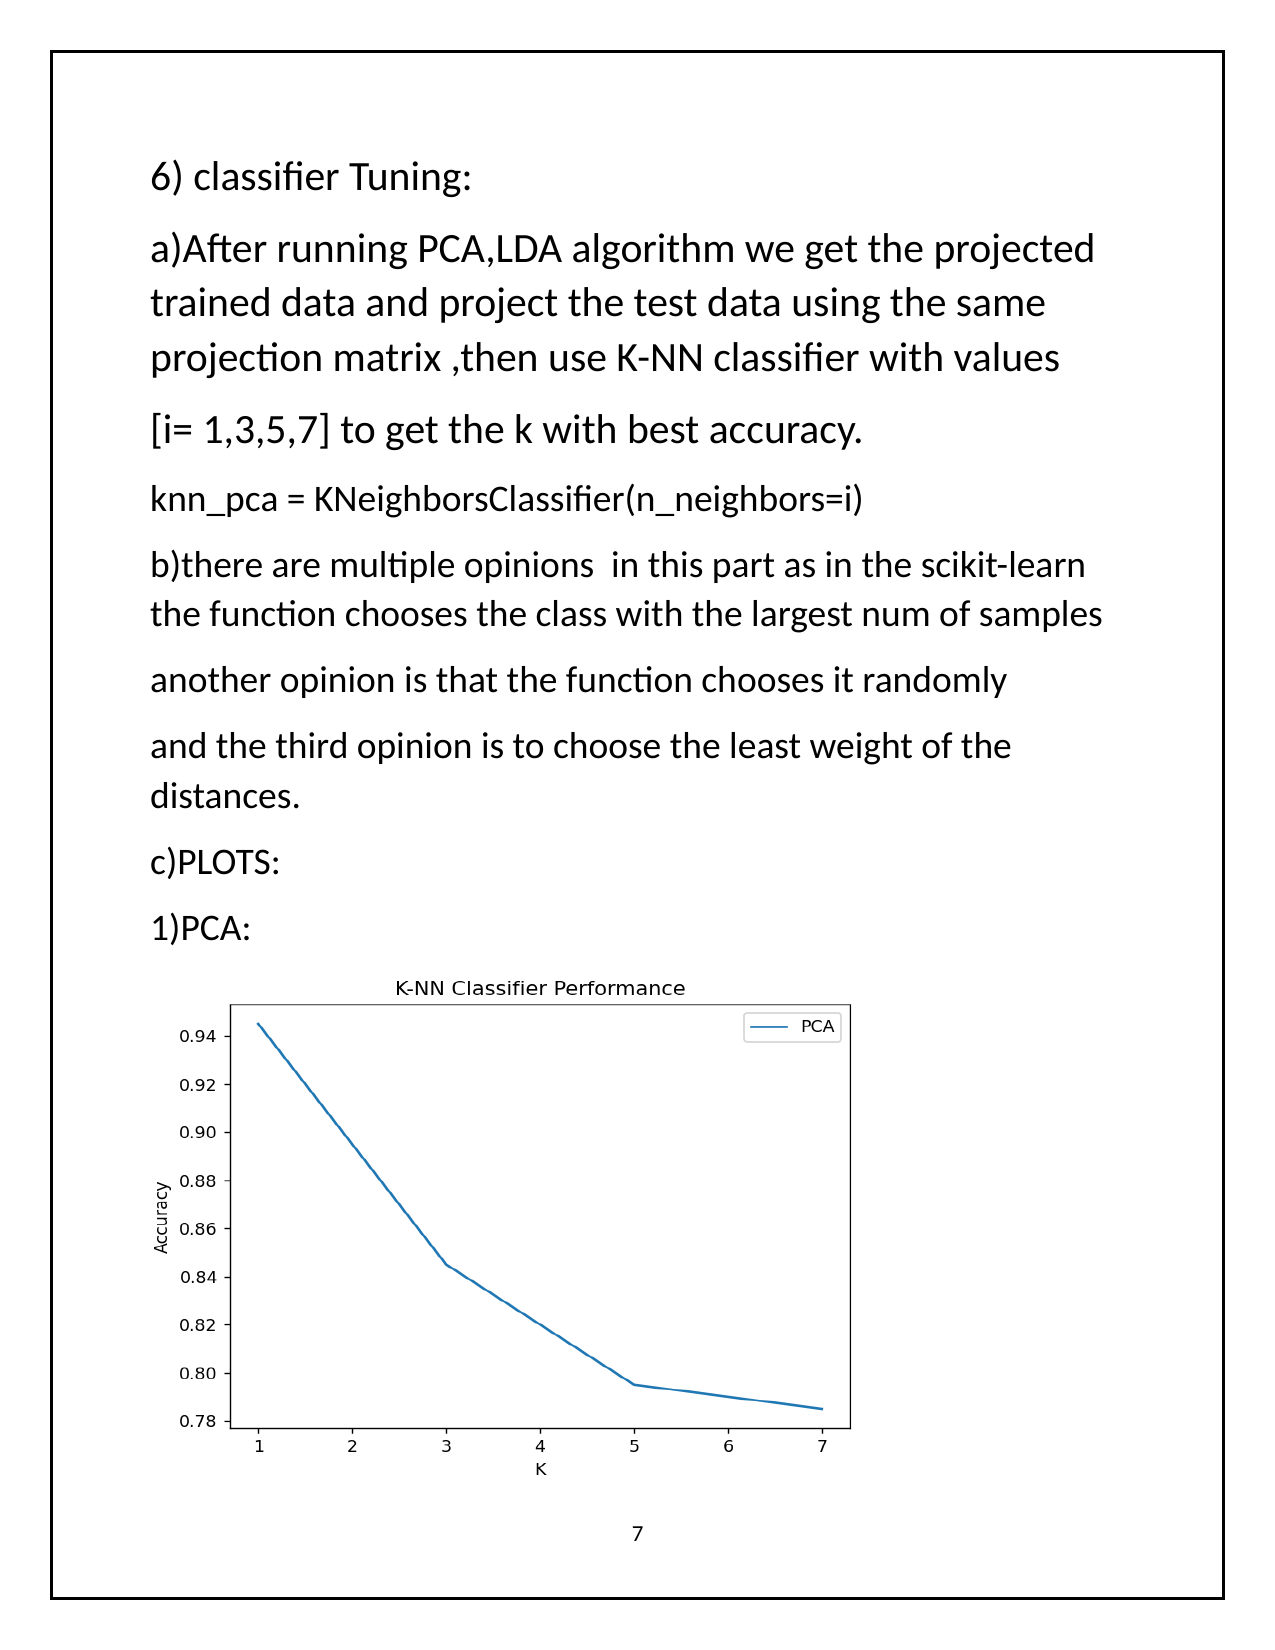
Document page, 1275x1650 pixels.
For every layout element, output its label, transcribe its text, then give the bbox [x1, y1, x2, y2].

text knn_pca = KNeighborsClassifier(n_neighbors=i) [150, 474, 1125, 520]
picture [150, 970, 852, 1478]
text c)PLOTS: [150, 838, 1125, 884]
text another opinion is that the function chooses it randomly [150, 656, 1125, 702]
text [i= 1,3,5,7] to get the k with best accuracy. [150, 403, 1125, 454]
text b)there are multiple opinions in this part as in the scikit-learn the function chooses the class with the largest num of samples [150, 541, 1125, 636]
text and the third opinion is to choose the least weight of the distances. [150, 722, 1125, 818]
text a)After running PCA,LDA algorithm we get the projected trained data and project the test data using the same projection matrix ,then use K-NN classifier with values [150, 222, 1125, 382]
text 6) classifier Tuning: [150, 150, 1125, 201]
text 1)PCA: [150, 904, 1125, 950]
